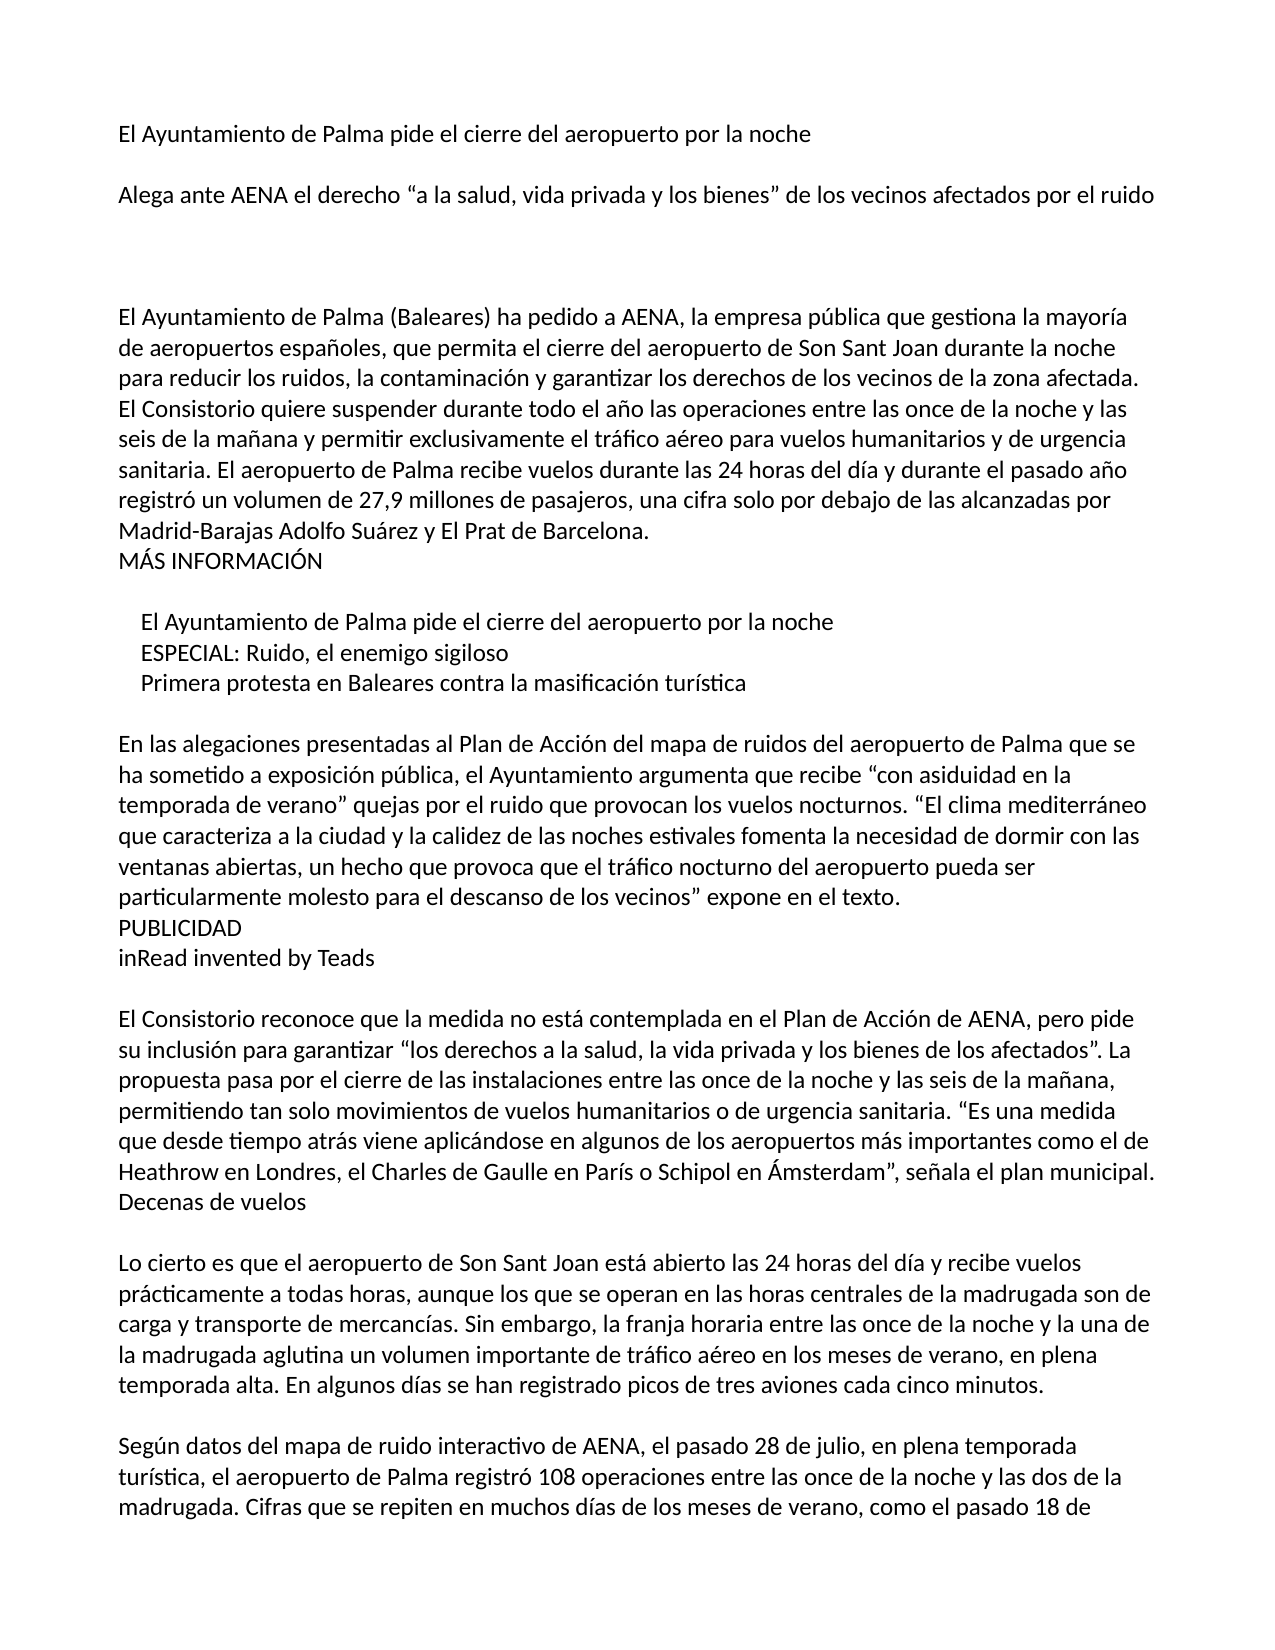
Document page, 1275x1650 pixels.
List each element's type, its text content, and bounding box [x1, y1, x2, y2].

text El Ayuntamiento de Palma (Baleares) ha pedido a AENA, la empresa pública que gestiona la mayoría de aeropuertos españoles, que permita el cierre del aeropuerto de Son Sant Joan durante la noche para reducir los ruidos, la contaminación y garantizar los derechos de los vecinos de la zona afectada. El Consistorio quiere suspender durante todo el año las operaciones entre las once de la noche y las seis de la mañana y permitir exclusivamente el tráfico aéreo para vuelos humanitarios y de urgencia sanitaria. El aeropuerto de Palma recibe vuelos durante las 24 horas del día y durante el pasado año registró un volumen de 27,9 millones de pasajeros, una cifra solo por debajo de las alcanzadas por Madrid-Barajas Adolfo Suárez y El Prat de Barcelona. [118, 301, 1157, 545]
text MÁS INFORMACIÓN [118, 545, 1157, 576]
text Lo cierto es que el aeropuerto de Son Sant Joan está abierto las 24 horas del día y recibe vuelos prácticamente a todas horas, aunque los que se operan en las horas centrales de la madrugada son de carga y transporte de mercancías. Sin embargo, la franja horaria entre las once de la noche y la una de la madrugada aglutina un volumen importante de tráfico aéreo en los meses de verano, en plena temporada alta. En algunos días se han registrado picos de tres aviones cada cinco minutos. [118, 1247, 1157, 1400]
text PUBLICIDAD [118, 912, 1157, 942]
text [118, 1431, 1157, 1522]
text ESPECIAL: Ruido, el enemigo sigiloso [118, 637, 1157, 667]
text Alega ante AENA el derecho “a la salud, vida privada y los bienes” de los vecinos afectados por el ruido [118, 179, 1157, 210]
text inRead invented by Teads [118, 942, 1157, 973]
text En las alegaciones presentadas al Plan de Acción del mapa de ruidos del aeropuerto de Palma que se ha sometido a exposición pública, el Ayuntamiento argumenta que recibe “con asiduidad en la temporada de verano” quejas por el ruido que provocan los vuelos nocturnos. “El clima mediterráneo que caracteriza a la ciudad y la calidez de las noches estivales fomenta la necesidad de dormir con las ventanas abiertas, un hecho que provoca que el tráfico nocturno del aeropuerto pueda ser particularmente molesto para el descanso de los vecinos” expone en el texto. [118, 728, 1157, 912]
text El Consistorio reconoce que la medida no está contemplada en el Plan de Acción de AENA, pero pide su inclusión para garantizar “los derechos a la salud, la vida privada y los bienes de los afectados”. La propuesta pasa por el cierre de las instalaciones entre las once de la noche y las seis de la mañana, permitiendo tan solo movimientos de vuelos humanitarios o de urgencia sanitaria. “Es una medida que desde tiempo atrás viene aplicándose en algunos de los aeropuertos más importantes como el de Heathrow en Londres, el Charles de Gaulle en París o Schipol en Ámsterdam”, señala el plan municipal. [118, 1003, 1157, 1186]
text El Ayuntamiento de Palma pide el cierre del aeropuerto por la noche [118, 606, 1157, 637]
text Decenas de vuelos [118, 1186, 1157, 1217]
text El Ayuntamiento de Palma pide el cierre del aeropuerto por la noche [118, 118, 1157, 149]
text Primera protesta en Baleares contra la masificación turística [118, 667, 1157, 698]
